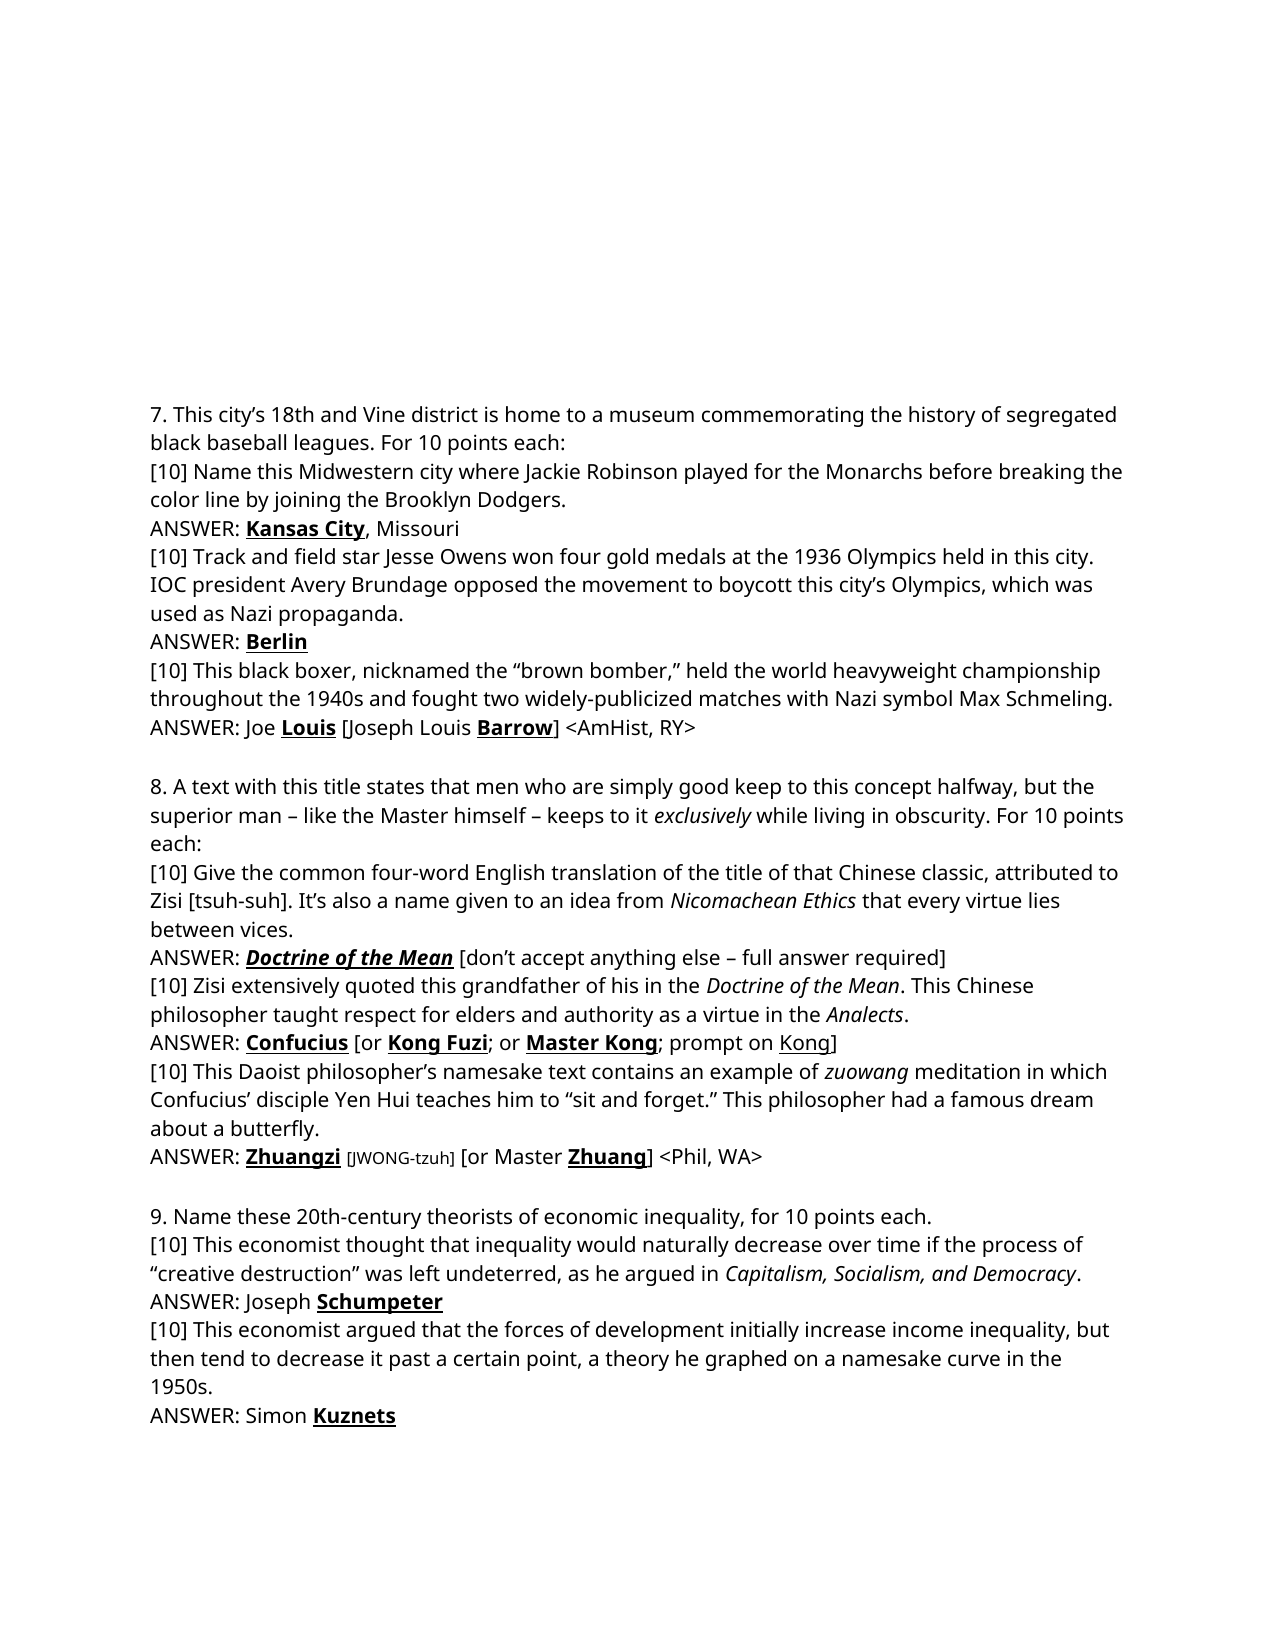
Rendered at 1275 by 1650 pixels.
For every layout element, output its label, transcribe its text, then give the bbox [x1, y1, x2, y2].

text ANSWER: Zhuangzi [JWONG-tzuh] [or Master Zhuang] <Phil, WA> [150, 1142, 1125, 1171]
text [10] This black boxer, nicknamed the “brown bomber,” held the world heavyweight championship throughout the 1940s and fought two widely-publicized matches with Nazi symbol Max Schmeling. [150, 656, 1125, 713]
text ANSWER: Doctrine of the Mean [don’t accept anything else – full answer required] [150, 943, 1125, 972]
text [10] This economist thought that inequality would naturally decrease over time if the process of “creative destruction” was left undeterred, as he argued in Capitalism, Socialism, and Democracy. ANSWER: Joseph Schumpeter [150, 1230, 1125, 1316]
text [10] This economist argued that the forces of development initially increase income inequality, but then tend to decrease it past a certain point, a theory he graphed on a namesake curve in the 1950s. [150, 1316, 1125, 1401]
text [10] Track and field star Jesse Owens won four gold medals at the 1936 Olympics held in this city. IOC president Avery Brundage opposed the movement to boycott this city’s Olympics, which was used as Nazi propaganda. [150, 542, 1125, 627]
text ANSWER: Kansas City, Missouri [150, 514, 1125, 542]
text [10] This Daoist philosopher’s namesake text contains an example of zuowang meditation in which Confucius’ disciple Yen Hui teaches him to “sit and forget.” This philosopher had a famous dream about a butterfly. [150, 1057, 1125, 1142]
text ANSWER: Confucius [or Kong Fuzi; or Master Kong; prompt on Kong] [150, 1028, 1125, 1057]
text [10] Give the common four-word English translation of the title of that Chinese classic, attributed to Zisi [tsuh-suh]. It’s also a name given to an idea from Nicomachean Ethics that every virtue lies between vices. [150, 858, 1125, 943]
text [10] Name this Midwestern city where Jackie Robinson played for the Monarchs before breaking the color line by joining the Brooklyn Dodgers. [150, 457, 1125, 514]
text 9. Name these 20th-century theorists of economic inequality, for 10 points each. [150, 1202, 1125, 1230]
text ANSWER: Joe Louis [Joseph Louis Barrow] <AmHist, RY> [150, 713, 1125, 741]
text 7. This city’s 18th and Vine district is home to a museum commemorating the history of segregated black baseball leagues. For 10 points each: [150, 400, 1125, 457]
text ANSWER: Simon Kuznets [150, 1401, 1125, 1429]
text ANSWER: Berlin [150, 627, 1125, 656]
text 8. A text with this title states that men who are simply good keep to this concept halfway, but the superior man – like the Master himself – keeps to it exclusively while living in obscurity. For 10 points each: [150, 772, 1125, 858]
text [10] Zisi extensively quoted this grandfather of his in the Doctrine of the Mean. This Chinese philosopher taught respect for elders and authority as a virtue in the Analects. [150, 972, 1125, 1028]
